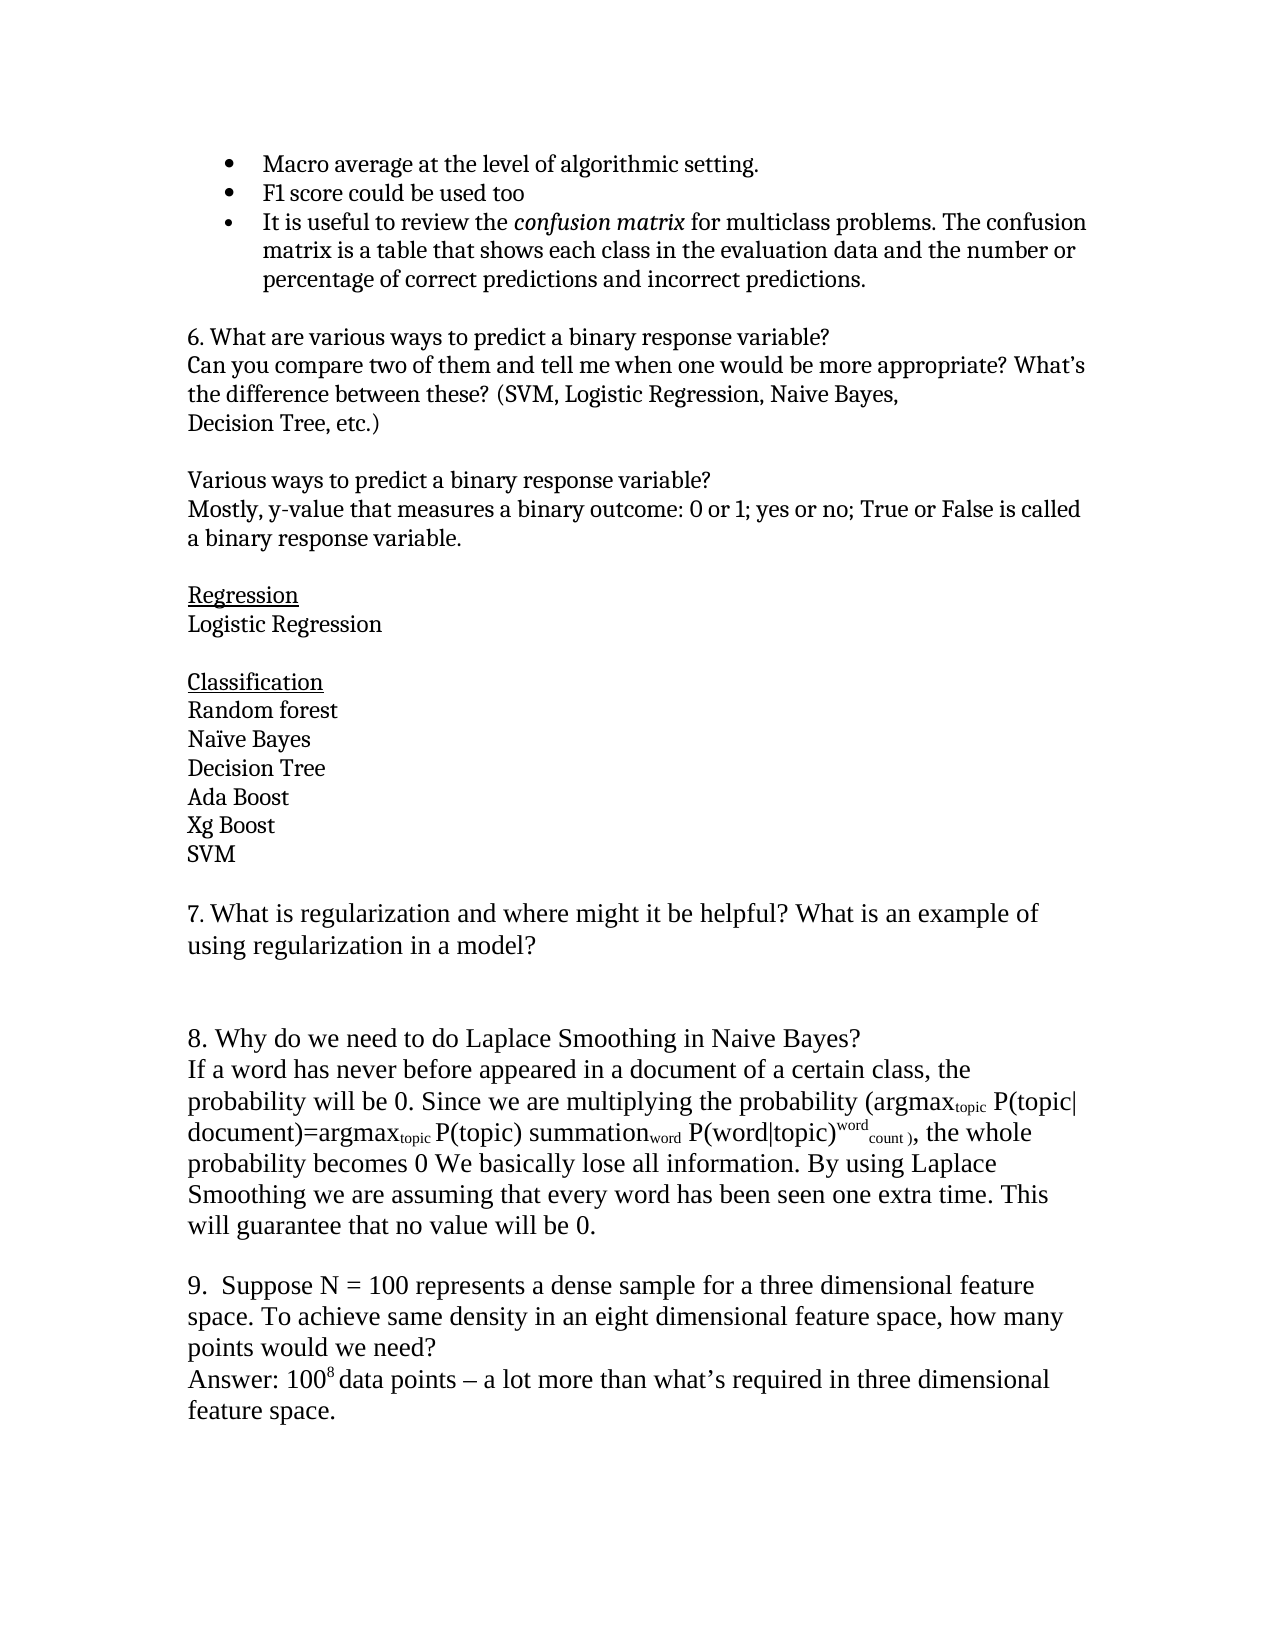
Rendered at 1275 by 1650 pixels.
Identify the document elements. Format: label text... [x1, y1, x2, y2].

list It is useful to review the confusion matrix for multiclass problems. The confusion matrix is a table that shows each class in the evaluation data and the number or percentage of correct predictions and incorrect predictions. [225, 207, 1087, 294]
text Regression [187, 581, 1087, 610]
text SVM [187, 840, 1087, 869]
text 9. Suppose N = 100 represents a dense sample for a three dimensional feature space. To achieve same density in an eight dimensional feature space, how many points would we need? [187, 1269, 1087, 1363]
text Ada Boost [187, 782, 1087, 811]
text Mostly, y-value that measures a binary outcome: 0 or 1; yes or no; True or False is called a binary response variable. [187, 495, 1087, 552]
list F1 score could be used too [225, 179, 1087, 207]
text Classification [187, 667, 1087, 696]
text If a word has never before appeared in a document of a certain class, the probability will be 0. Since we are multiplying the probability (argmaxtopic P(topic|document)=argmaxtopic P(topic) summationword P(word|topic)wordcount ), the whole probability becomes 0 We basically lose all information. By using Laplace Smoothing we are assuming that every word has been seen one extra time. This will guarantee that no value will be 0. [187, 1054, 1087, 1241]
text Decision Tree [187, 754, 1087, 782]
text Naïve Bayes [187, 725, 1087, 754]
text Answer: 1008 data points – a lot more than what’s required in three dimensional feature space. [187, 1363, 1087, 1425]
text Can you compare two of them and tell me when one would be more appropriate? What’s the difference between these? (SVM, Logistic Regression, Naive Bayes, [187, 351, 1087, 409]
text Decision Tree, etc.) [187, 409, 1087, 437]
text Logistic Regression [187, 610, 1087, 639]
text 6. What are various ways to predict a binary response variable? [187, 322, 1087, 351]
list Macro average at the level of algorithmic setting. [225, 150, 1087, 179]
text Various ways to predict a binary response variable? [187, 466, 1087, 495]
text 8. Why do we need to do Laplace Smoothing in Naive Bayes? [187, 1022, 1087, 1054]
text 7. What is regularization and where might it be helpful? What is an example of using regularization in a model? [187, 897, 1087, 960]
text Random forest [187, 696, 1087, 725]
text Xg Boost [187, 811, 1087, 840]
